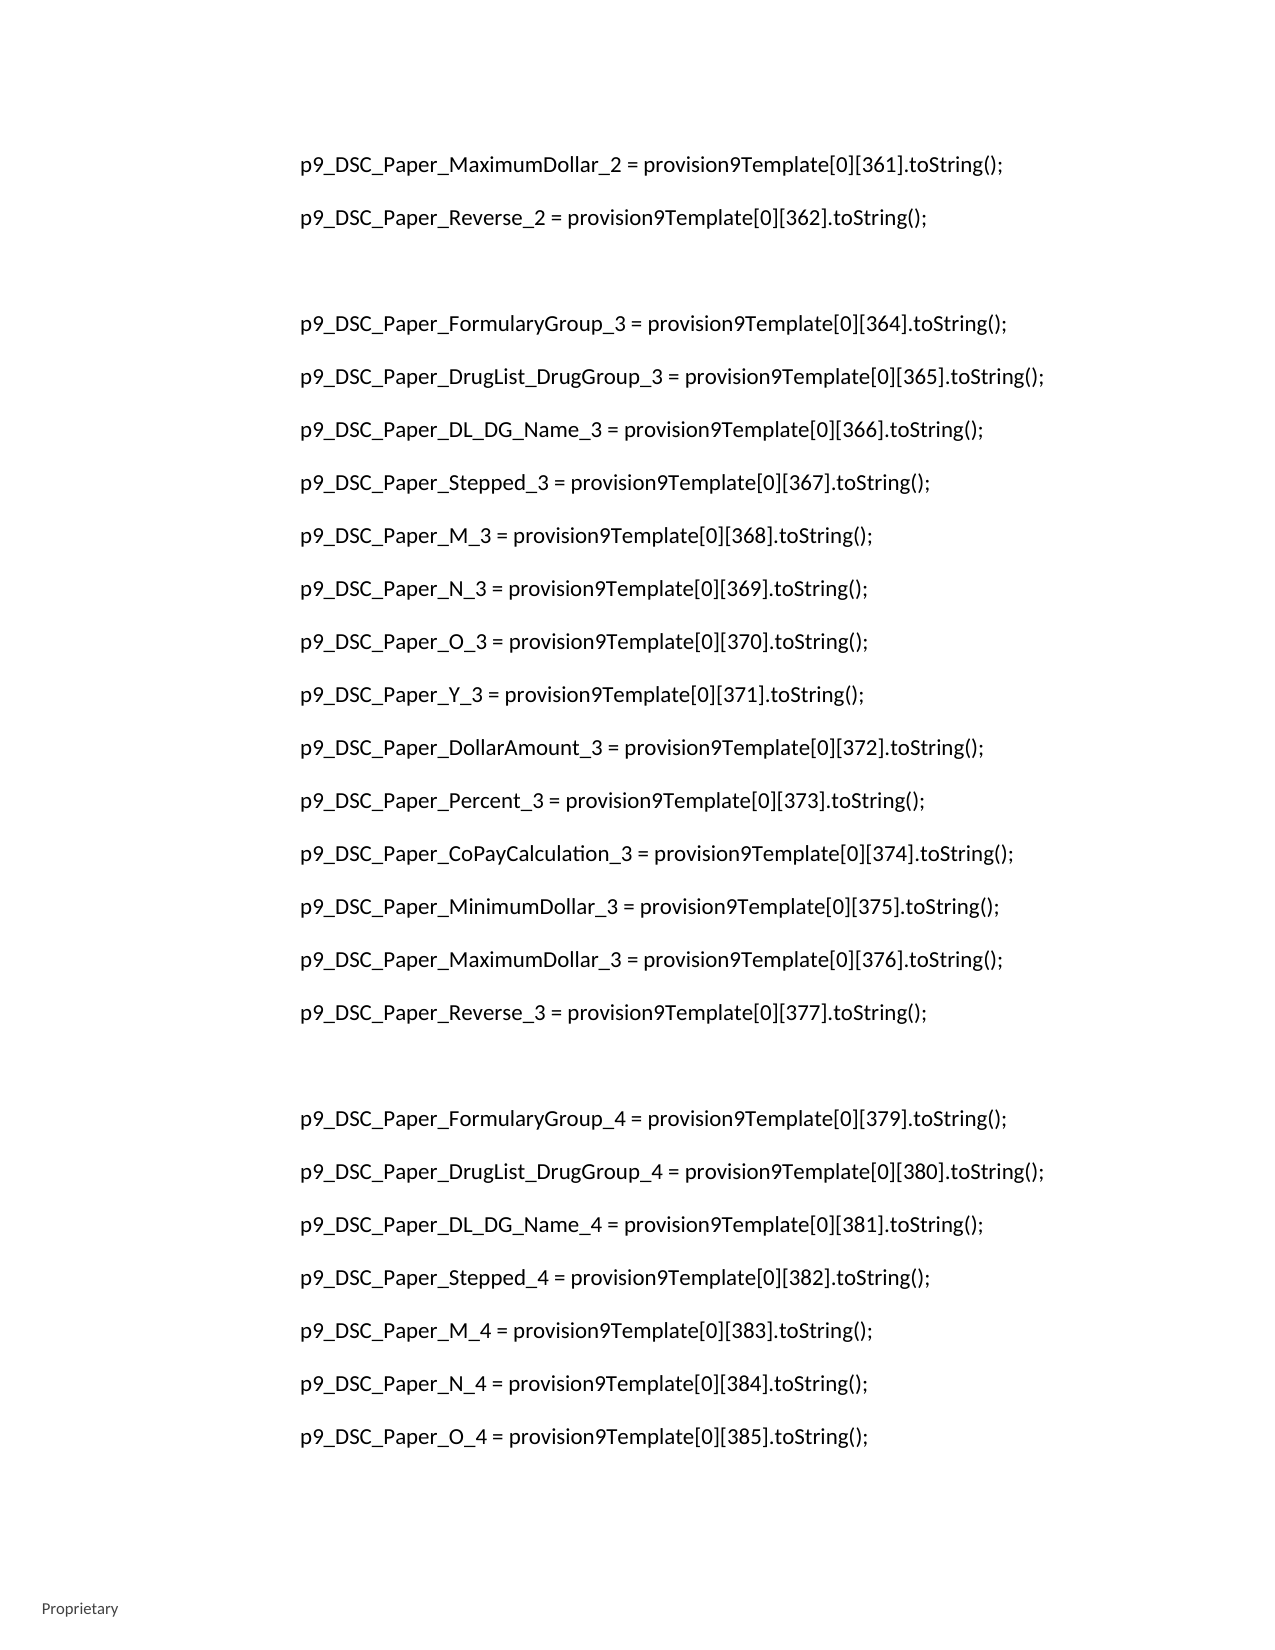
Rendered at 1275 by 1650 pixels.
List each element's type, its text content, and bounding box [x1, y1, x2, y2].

text p9_DSC_Paper_O_4 = provision9Template[0][385].toString(); [150, 1422, 1125, 1451]
text p9_DSC_Paper_N_3 = provision9Template[0][369].toString(); [150, 574, 1125, 602]
text p9_DSC_Paper_M_4 = provision9Template[0][383].toString(); [150, 1316, 1125, 1344]
text p9_DSC_Paper_N_4 = provision9Template[0][384].toString(); [150, 1369, 1125, 1397]
text p9_DSC_Paper_O_3 = provision9Template[0][370].toString(); [150, 627, 1125, 655]
text p9_DSC_Paper_CoPayCalculation_3 = provision9Template[0][374].toString(); [150, 839, 1125, 867]
text p9_DSC_Paper_DL_DG_Name_4 = provision9Template[0][381].toString(); [150, 1210, 1125, 1238]
text p9_DSC_Paper_DrugList_DrugGroup_4 = provision9Template[0][380].toString(); [150, 1157, 1125, 1185]
text p9_DSC_Paper_Stepped_3 = provision9Template[0][367].toString(); [150, 468, 1125, 496]
text p9_DSC_Paper_Reverse_2 = provision9Template[0][362].toString(); [150, 203, 1125, 231]
text p9_DSC_Paper_Y_3 = provision9Template[0][371].toString(); [150, 680, 1125, 708]
text p9_DSC_Paper_DollarAmount_3 = provision9Template[0][372].toString(); [150, 733, 1125, 761]
text p9_DSC_Paper_M_3 = provision9Template[0][368].toString(); [150, 521, 1125, 549]
text p9_DSC_Paper_FormularyGroup_4 = provision9Template[0][379].toString(); [150, 1104, 1125, 1132]
text p9_DSC_Paper_DrugList_DrugGroup_3 = provision9Template[0][365].toString(); [150, 362, 1125, 390]
text p9_DSC_Paper_DL_DG_Name_3 = provision9Template[0][366].toString(); [150, 415, 1125, 443]
text p9_DSC_Paper_FormularyGroup_3 = provision9Template[0][364].toString(); [150, 309, 1125, 337]
text p9_DSC_Paper_Stepped_4 = provision9Template[0][382].toString(); [150, 1263, 1125, 1291]
text p9_DSC_Paper_Reverse_3 = provision9Template[0][377].toString(); [150, 998, 1125, 1026]
text p9_DSC_Paper_MinimumDollar_3 = provision9Template[0][375].toString(); [150, 892, 1125, 920]
text p9_DSC_Paper_MaximumDollar_2 = provision9Template[0][361].toString(); [150, 150, 1125, 178]
text p9_DSC_Paper_Percent_3 = provision9Template[0][373].toString(); [150, 786, 1125, 814]
text p9_DSC_Paper_MaximumDollar_3 = provision9Template[0][376].toString(); [150, 945, 1125, 973]
